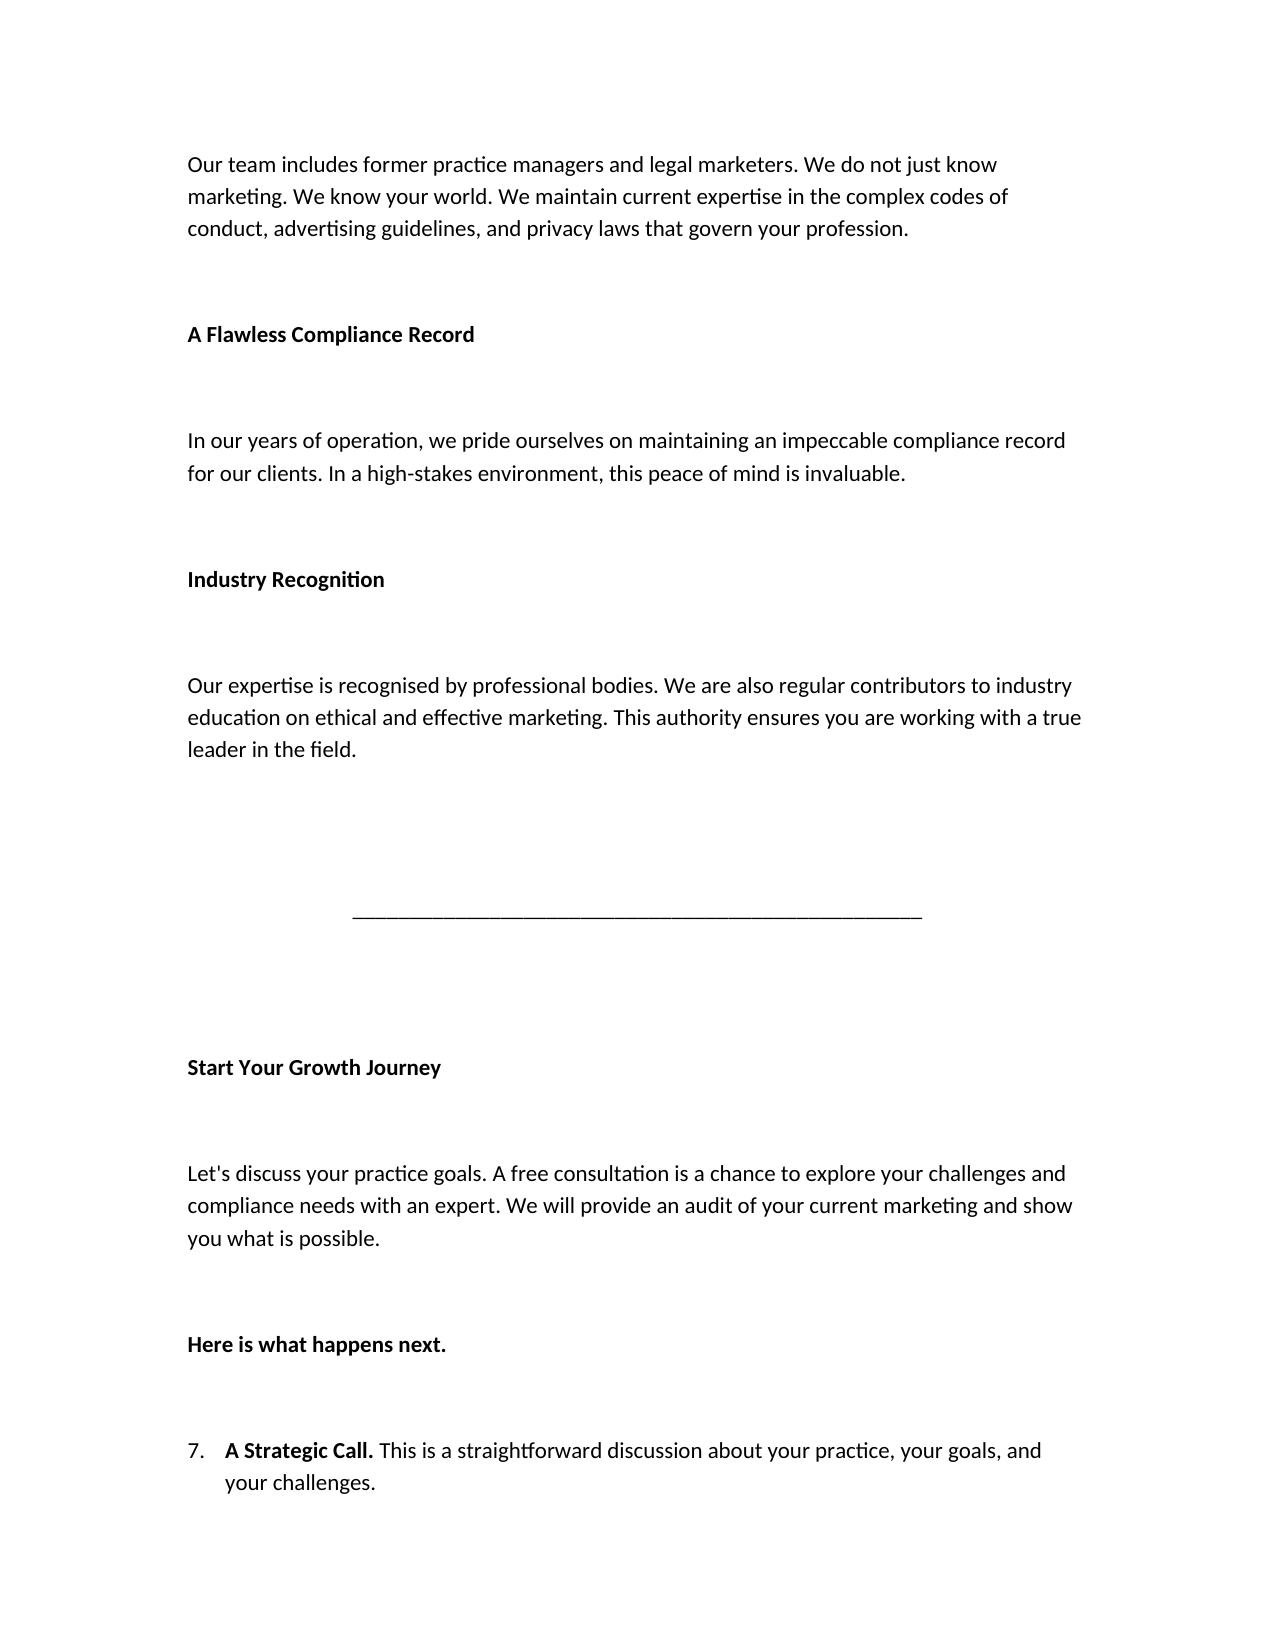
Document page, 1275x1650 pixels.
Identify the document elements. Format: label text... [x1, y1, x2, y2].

text Our expertise is recognised by professional bodies. We are also regular contributors to industry education on ethical and effective marketing. This authority ensures you are working with a true leader in the field. [187, 671, 1087, 763]
text Let's discuss your practice goals. A free consultation is a chance to explore your challenges and compliance needs with an expert. We will provide an audit of your current marketing and show you what is possible. [187, 1159, 1087, 1252]
text Industry Recognition [187, 565, 1087, 593]
list A Strategic Call. This is a straightforward discussion about your practice, your goals, and your challenges. [187, 1436, 1087, 1496]
text Start Your Growth Journey [187, 1053, 1087, 1081]
text __________________________________________________ [187, 894, 1087, 922]
text A Flawless Compliance Record [187, 320, 1087, 348]
text Here is what happens next. [187, 1330, 1087, 1358]
text In our years of operation, we pride ourselves on maintaining an impeccable compliance record for our clients. In a high-stakes environment, this peace of mind is invaluable. [187, 426, 1087, 487]
text Our team includes former practice managers and legal marketers. We do not just know marketing. We know your world. We maintain current expertise in the complex codes of conduct, advertising guidelines, and privacy laws that govern your profession. [187, 150, 1087, 242]
